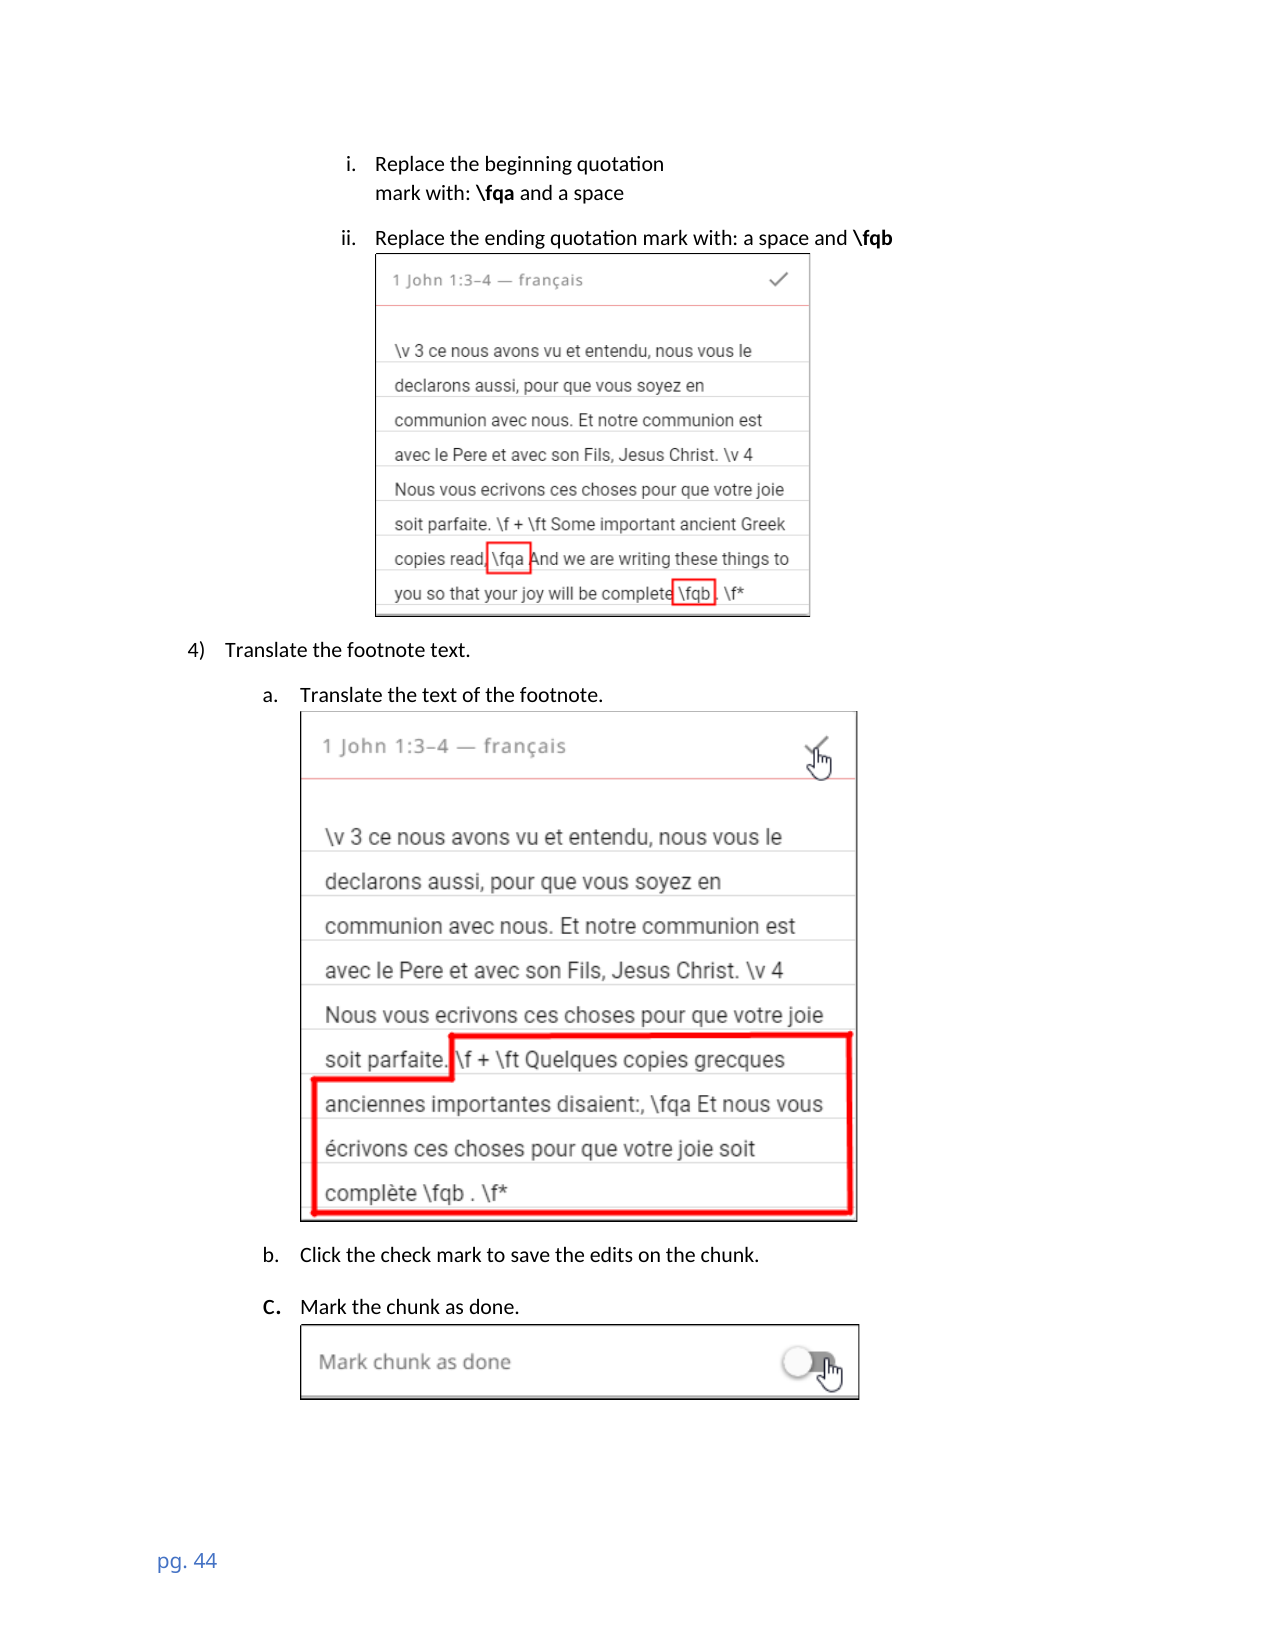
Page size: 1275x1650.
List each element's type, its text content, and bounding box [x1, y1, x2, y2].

picture [300, 711, 858, 1222]
picture [300, 1324, 860, 1400]
picture [375, 253, 811, 617]
list Replace the beginning quotation mark with: \fqa and a space [356, 150, 1125, 205]
list Click the check mark to save the edits on the chunk. [262, 1241, 1125, 1267]
list Translate the footnote text. [187, 636, 1125, 663]
